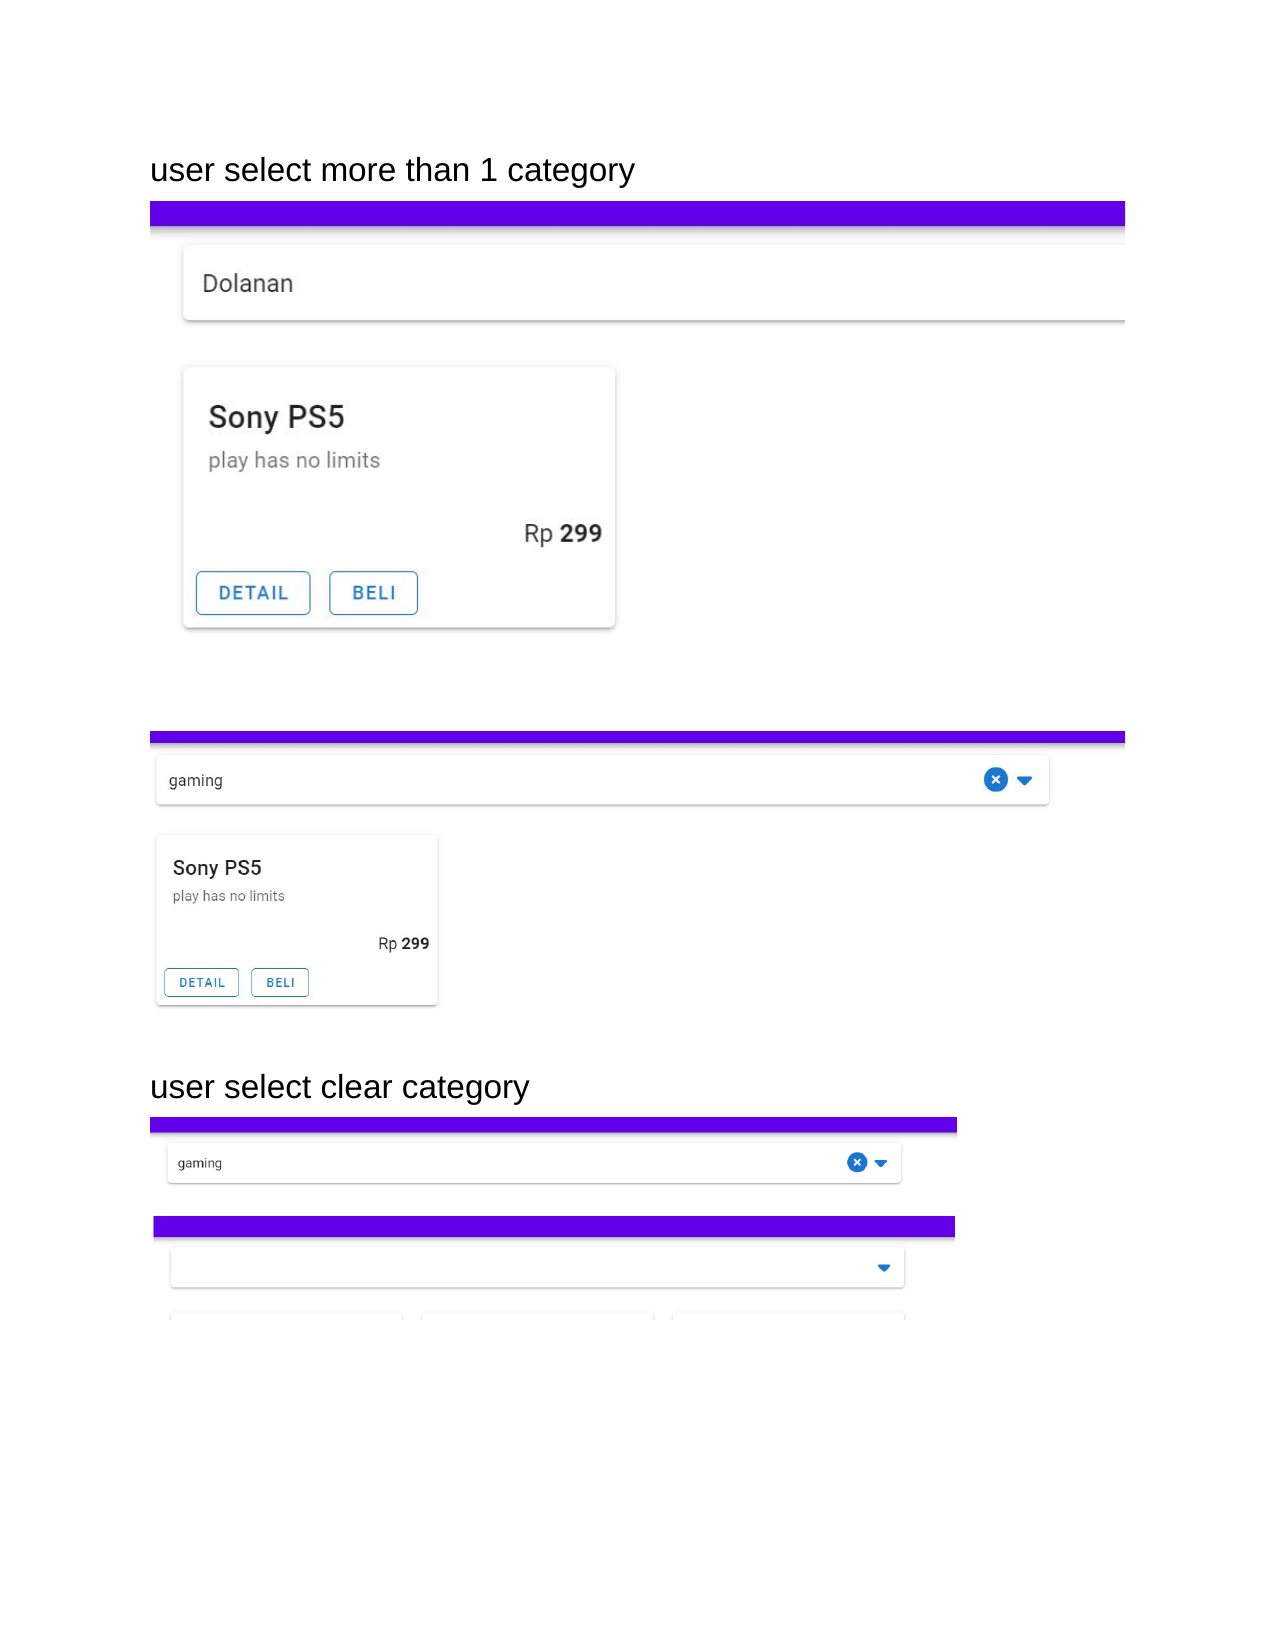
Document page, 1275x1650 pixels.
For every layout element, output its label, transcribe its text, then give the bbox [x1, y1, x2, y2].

picture [150, 731, 1125, 1026]
subtitle user select clear category [150, 1067, 1125, 1105]
picture [150, 201, 1125, 728]
picture [150, 1117, 1125, 1475]
subtitle user select more than 1 category [150, 150, 1125, 188]
